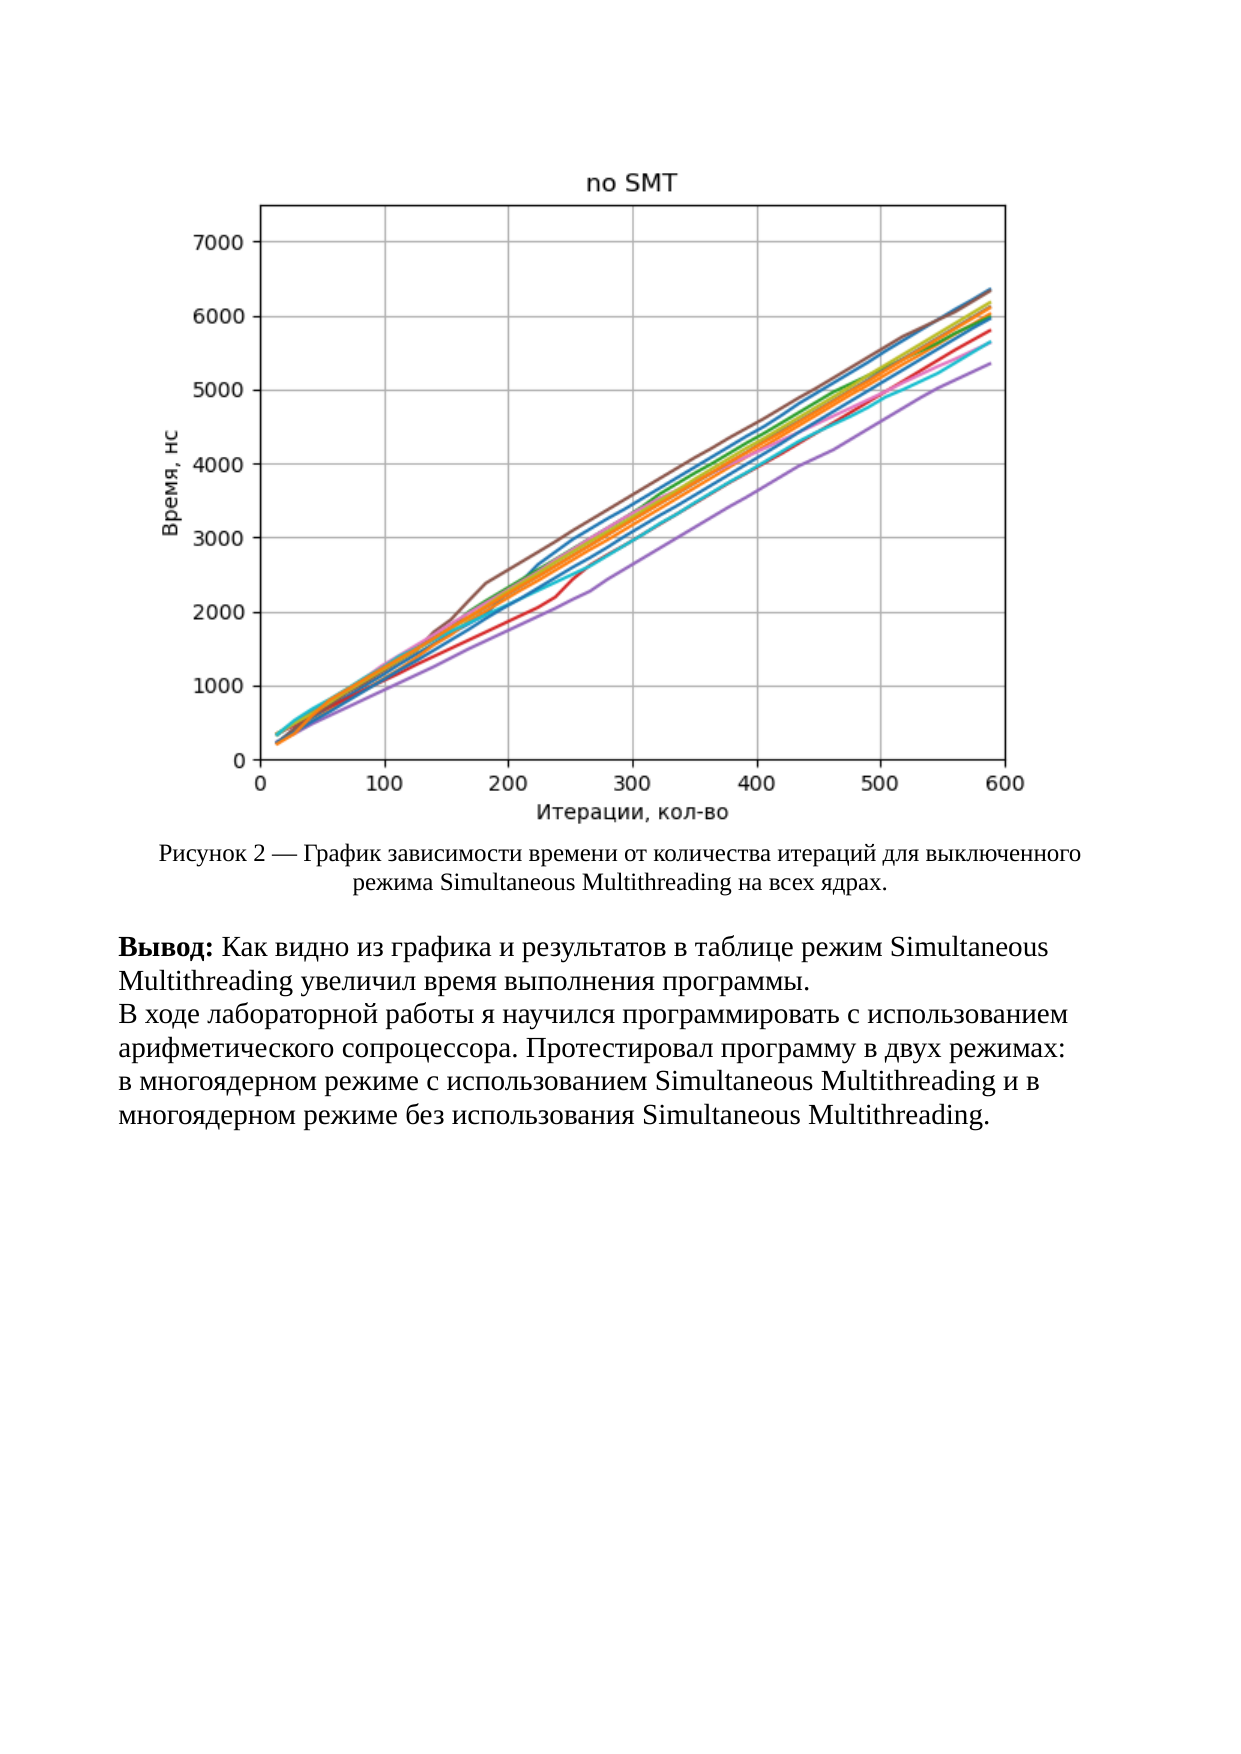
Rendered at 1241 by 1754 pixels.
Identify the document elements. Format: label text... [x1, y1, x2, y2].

text Вывод: Как видно из графика и результатов в таблице режим Simultaneous Multithreading увеличил время выполнения программы. [118, 929, 1122, 996]
text В ходе лабораторной работы я научился программировать с использованием арифметического сопроцессора. Протестировал программу в двух режимах: [118, 996, 1122, 1063]
text в многоядерном режиме с использованием Simultaneous Multithreading и в многоядерном режиме без использования Simultaneous Multithreading. [118, 1063, 1122, 1131]
picture [140, 118, 1100, 839]
